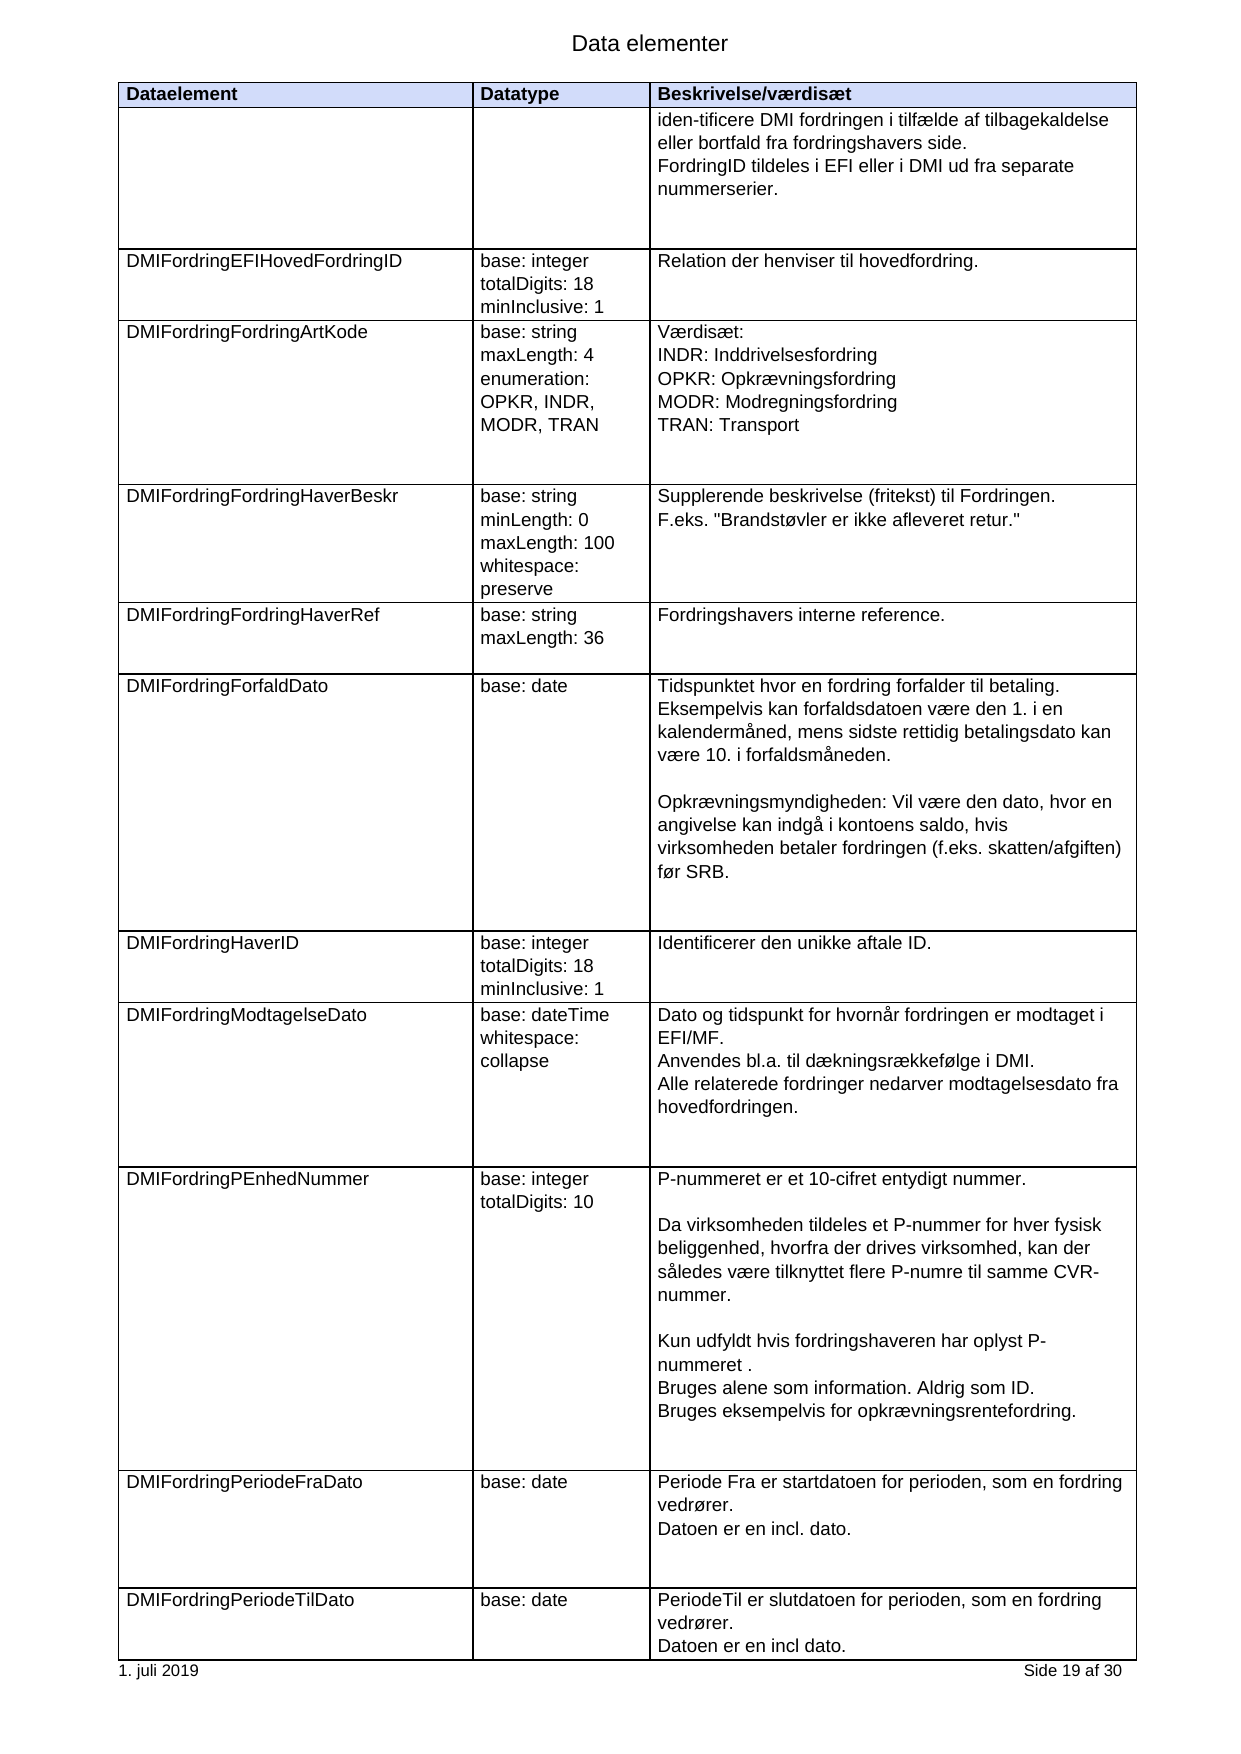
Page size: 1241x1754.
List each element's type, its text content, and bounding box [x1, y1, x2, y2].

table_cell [119, 108, 472, 248]
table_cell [119, 1589, 472, 1659]
table_cell base: date [474, 1471, 649, 1587]
table_cell Supplerende beskrivelse (fritekst) til Fordringen. F.eks. "Brandstøvler er ikke afleveret retur." [651, 485, 1136, 602]
table_cell DMIFordringFordringHaverRef [119, 603, 472, 673]
table_cell base: string maxLength: 4 enumeration: OPKR, INDR, MODR, TRAN [474, 321, 649, 484]
table_cell DMIFordringHaverID [119, 932, 472, 1002]
table_cell Periode Fra er startdatoen for perioden, som en fordring vedrører. Datoen er en incl. dato. [651, 1471, 1136, 1587]
table_cell base: dateTime whitespace: collapse [474, 1003, 649, 1166]
table_cell P-nummeret er et 10-cifret entydigt nummer. Da virksomheden tildeles et P-nummer for hver fysisk beliggenhed, hvorfra der drives virksomhed, kan der således være tilknyttet flere P-numre til samme CVR-nummer. Kun udfyldt hvis fordringshaveren har oplyst P-nummeret . Bruges alene som information. Aldrig som ID. Bruges eksempelvis for opkrævningsrentefordring. [651, 1168, 1136, 1469]
table_cell DMIFordringFordringArtKode [119, 321, 472, 484]
table_cell base: integer totalDigits: 18 minInclusive: 1 [474, 250, 649, 319]
table_cell base: date [474, 675, 649, 930]
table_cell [651, 1589, 1136, 1659]
table_cell DMIFordringModtagelseDato [119, 1003, 472, 1166]
table_cell base: integer totalDigits: 18 minInclusive: 1 [474, 932, 649, 1002]
table_cell Relation der henviser til hovedfordring. [651, 250, 1136, 319]
table_cell Fordringshavers interne reference. [651, 603, 1136, 673]
table_cell Værdisæt: INDR: Inddrivelsesfordring OPKR: Opkrævningsfordring MODR: Modregningsfordring TRAN: Transport [651, 321, 1136, 484]
table_cell base: string minLength: 0 maxLength: 100 whitespace: preserve [474, 485, 649, 602]
table_cell base: integer totalDigits: 10 [474, 1168, 649, 1469]
table_cell DMIFordringForfaldDato [119, 675, 472, 930]
table_header Beskrivelse/værdisæt [651, 83, 1136, 107]
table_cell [474, 108, 649, 248]
table_cell Identificerer den unikke aftale ID. [651, 932, 1136, 1002]
table_cell DMIFordringEFIHovedFordringID [119, 250, 472, 319]
table_cell DMIFordringPEnhedNummer [119, 1168, 472, 1469]
table_cell DMIFordringPeriodeFraDato [119, 1471, 472, 1587]
table_cell base: date [474, 1589, 649, 1659]
table_cell Tidspunktet hvor en fordring forfalder til betaling. Eksempelvis kan forfaldsdatoen være den 1. i en kalendermåned, mens sidste rettidig betalingsdato kan være 10. i forfaldsmåneden. Opkrævningsmyndigheden: Vil være den dato, hvor en angivelse kan indgå i kontoens saldo, hvis virksomheden betaler fordringen (f.eks. skatten/afgiften) før SRB. [651, 675, 1136, 930]
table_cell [651, 108, 1136, 248]
table_cell DMIFordringFordringHaverBeskr [119, 485, 472, 602]
table_cell base: string maxLength: 36 [474, 603, 649, 673]
table_cell Dato og tidspunkt for hvornår fordringen er modtaget i EFI/MF. Anvendes bl.a. til dækningsrækkefølge i DMI. Alle relaterede fordringer nedarver modtagelsesdato fra hovedfordringen. [651, 1003, 1136, 1166]
table_header Dataelement [119, 83, 472, 107]
table_header Datatype [474, 83, 649, 107]
